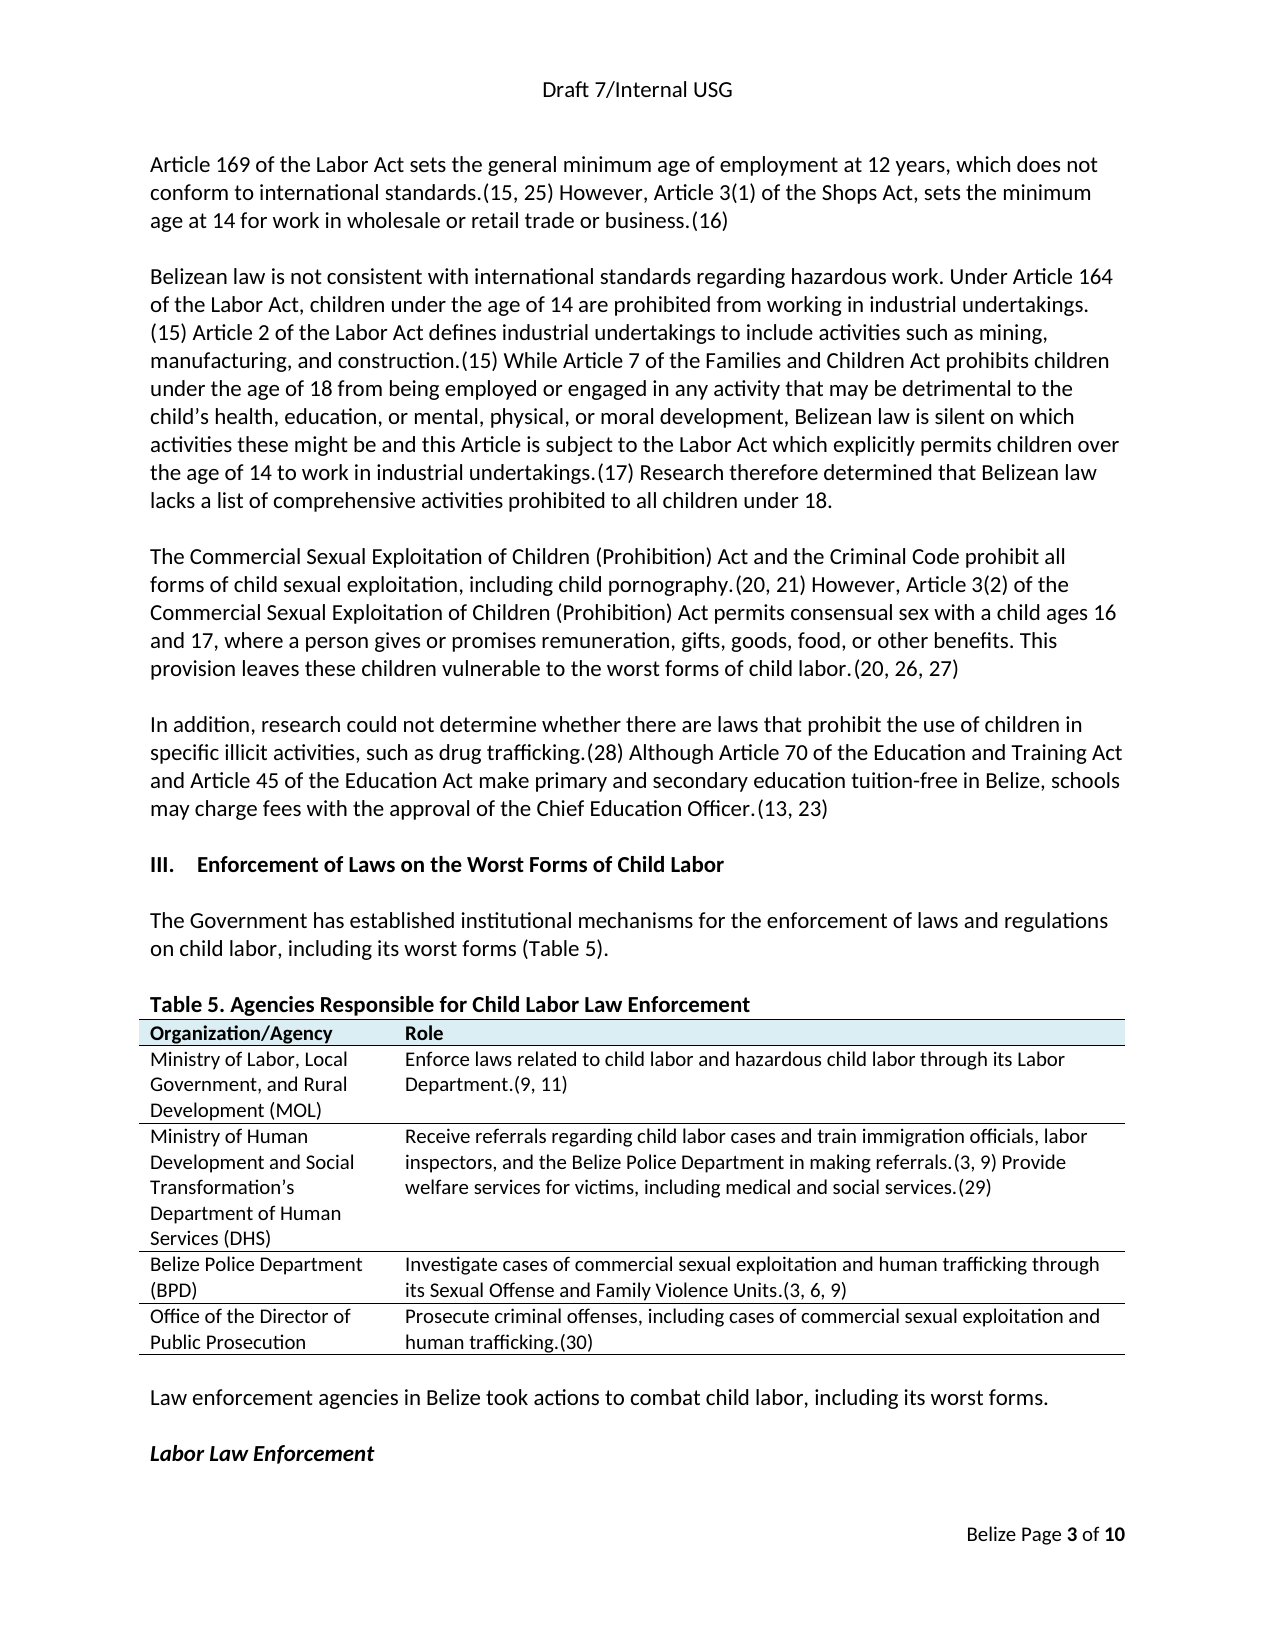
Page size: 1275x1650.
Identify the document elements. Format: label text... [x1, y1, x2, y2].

text Labor Law Enforcement [150, 1439, 1125, 1467]
text The Government has established institutional mechanisms for the enforcement of laws and regulations on child labor, including its worst forms (Table 5). [150, 907, 1125, 963]
table_header Role [394, 1020, 1125, 1045]
table_cell Investigate cases of commercial sexual exploitation and human trafficking through its Sexual Offense and Family Violence Units.(3, 6, 9) [394, 1252, 1125, 1302]
text Table 5. Agencies Responsible for Child Labor Law Enforcement [150, 991, 1125, 1019]
table_cell Belize Police Department (BPD) [139, 1252, 394, 1302]
text Article 169 of the Labor Act sets the general minimum age of employment at 12 years, which does not conform to international standards.(15, 25) However, Article 3(1) of the Shops Act, sets the minimum age at 14 for work in wholesale or retail trade or business.(16) [150, 150, 1125, 234]
table_cell Enforce laws related to child labor and hazardous child labor through its Labor Department.(9, 11) [394, 1046, 1125, 1122]
text Belizean law is not consistent with international standards regarding hazardous work. Under Article 164 of the Labor Act, children under the age of 14 are prohibited from working in industrial undertakings.(15) Article 2 of the Labor Act defines industrial undertakings to include activities such as mining, manufacturing, and construction.(15) While Article 7 of the Families and Children Act prohibits children under the age of 18 from being employed or engaged in any activity that may be detrimental to the child’s health, education, or mental, physical, or moral development, Belizean law is silent on which activities these might be and this Article is subject to the Labor Act which explicitly permits children over the age of 14 to work in industrial undertakings.(17) Research therefore determined that Belizean law lacks a list of comprehensive activities prohibited to all children under 18. [150, 262, 1125, 514]
table_cell Ministry of Human Development and Social Transformation’s Department of Human Services (DHS) [139, 1124, 394, 1251]
table_cell Prosecute criminal offenses, including cases of commercial sexual exploitation and human trafficking.(30) [394, 1304, 1125, 1354]
table_cell Office of the Director of Public Prosecution [139, 1304, 394, 1354]
subtitle Enforcement of Laws on the Worst Forms of Child Labor [150, 851, 1125, 878]
table_cell Ministry of Labor, Local Government, and Rural Development (MOL) [139, 1046, 394, 1122]
text Law enforcement agencies in Belize took actions to combat child labor, including its worst forms. [150, 1383, 1125, 1411]
text In addition, research could not determine whether there are laws that prohibit the use of children in specific illicit activities, such as drug trafficking.(28) Although Article 70 of the Education and Training Act and Article 45 of the Education Act make primary and secondary education tuition-free in Belize, schools may charge fees with the approval of the Chief Education Officer.(13, 23) [150, 710, 1125, 822]
text The Commercial Sexual Exploitation of Children (Prohibition) Act and the Criminal Code prohibit all forms of child sexual exploitation, including child pornography.(20, 21) However, Article 3(2) of the Commercial Sexual Exploitation of Children (Prohibition) Act permits consensual sex with a child ages 16 and 17, where a person gives or promises remuneration, gifts, goods, food, or other benefits. This provision leaves these children vulnerable to the worst forms of child labor.(20, 26, 27) [150, 542, 1125, 682]
table_cell Receive referrals regarding child labor cases and train immigration officials, labor inspectors, and the Belize Police Department in making referrals.(3, 9) Provide welfare services for victims, including medical and social services.(29) [394, 1124, 1125, 1251]
table_header Organization/Agency [139, 1020, 394, 1045]
